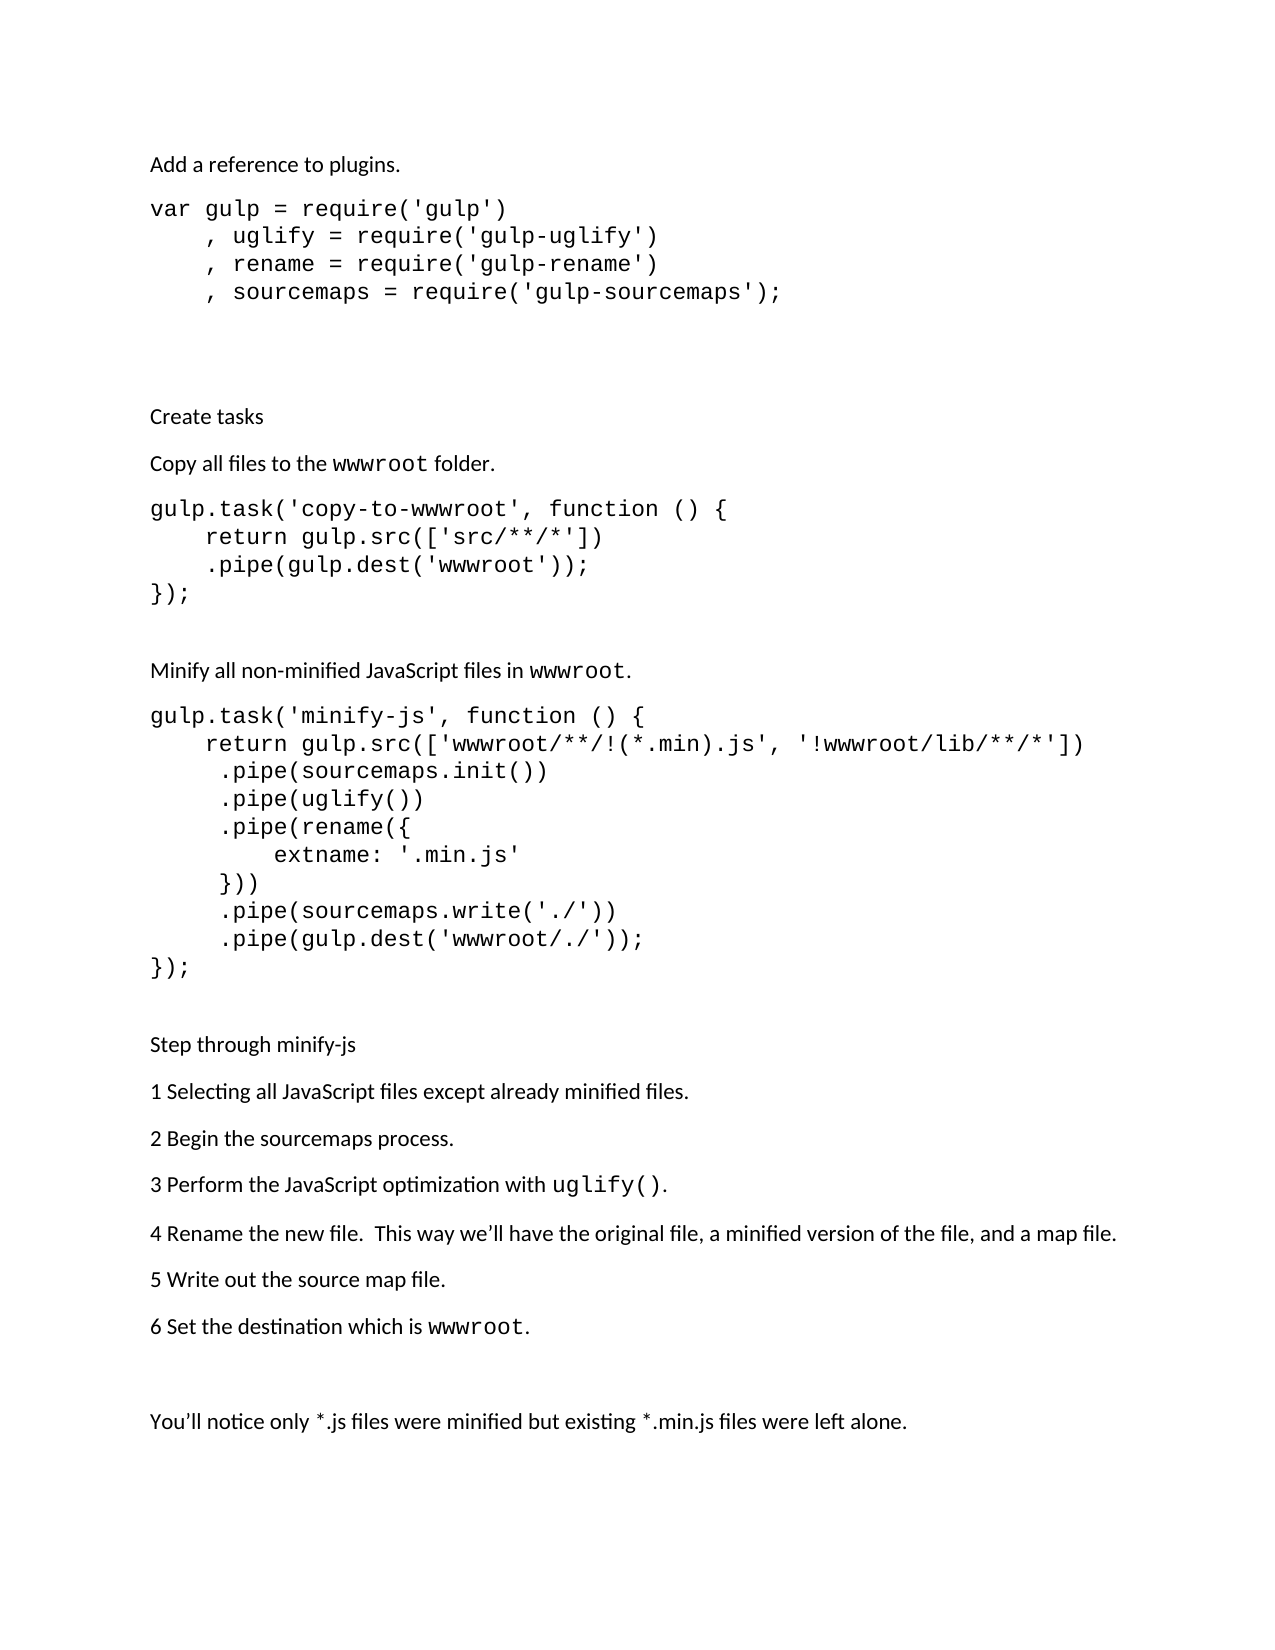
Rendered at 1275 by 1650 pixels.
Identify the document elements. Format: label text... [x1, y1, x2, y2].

text .pipe(sourcemaps.write('./')) [150, 899, 1125, 925]
text Step through minify-js [150, 1030, 1125, 1058]
text Add a reference to plugins. [150, 150, 1125, 178]
text , rename = require('gulp-rename') [150, 253, 1125, 279]
text 1 Selecting all JavaScript files except already minified files. [150, 1077, 1125, 1105]
text return gulp.src(['src/**/*']) [150, 525, 1125, 551]
text Minify all non-minified JavaScript files in wwwroot. [150, 656, 1125, 685]
text .pipe(gulp.dest('wwwroot/./')); [150, 927, 1125, 953]
text var gulp = require('gulp') [150, 197, 1125, 223]
text gulp.task('copy-to-wwwroot', function () { [150, 497, 1125, 523]
text Copy all files to the wwwroot folder. [150, 449, 1125, 478]
text gulp.task('minify-js', function () { [150, 704, 1125, 730]
text You’ll notice only *.js files were minified but existing *.min.js files were left alone. [150, 1407, 1125, 1436]
text , sourcemaps = require('gulp-sourcemaps'); [150, 281, 1125, 307]
text 6 Set the destination which is wwwroot. [150, 1312, 1125, 1342]
text 4 Rename the new file. This way we’ll have the original file, a minified version of the file, and a map file. [150, 1219, 1125, 1247]
text , uglify = require('gulp-uglify') [150, 225, 1125, 251]
text 3 Perform the JavaScript optimization with uglify(). [150, 1171, 1125, 1200]
text Create tasks [150, 402, 1125, 430]
text 2 Begin the sourcemaps process. [150, 1124, 1125, 1152]
text extname: '.min.js' [150, 843, 1125, 869]
text .pipe(rename({ [150, 816, 1125, 842]
text .pipe(sourcemaps.init()) [150, 760, 1125, 786]
text return gulp.src(['wwwroot/**/!(*.min).js', '!wwwroot/lib/**/*']) [150, 732, 1125, 758]
text .pipe(uglify()) [150, 788, 1125, 814]
text }); [150, 581, 1125, 607]
text })) [150, 871, 1125, 897]
text }); [150, 955, 1125, 981]
text 5 Write out the source map file. [150, 1266, 1125, 1294]
text .pipe(gulp.dest('wwwroot')); [150, 553, 1125, 579]
